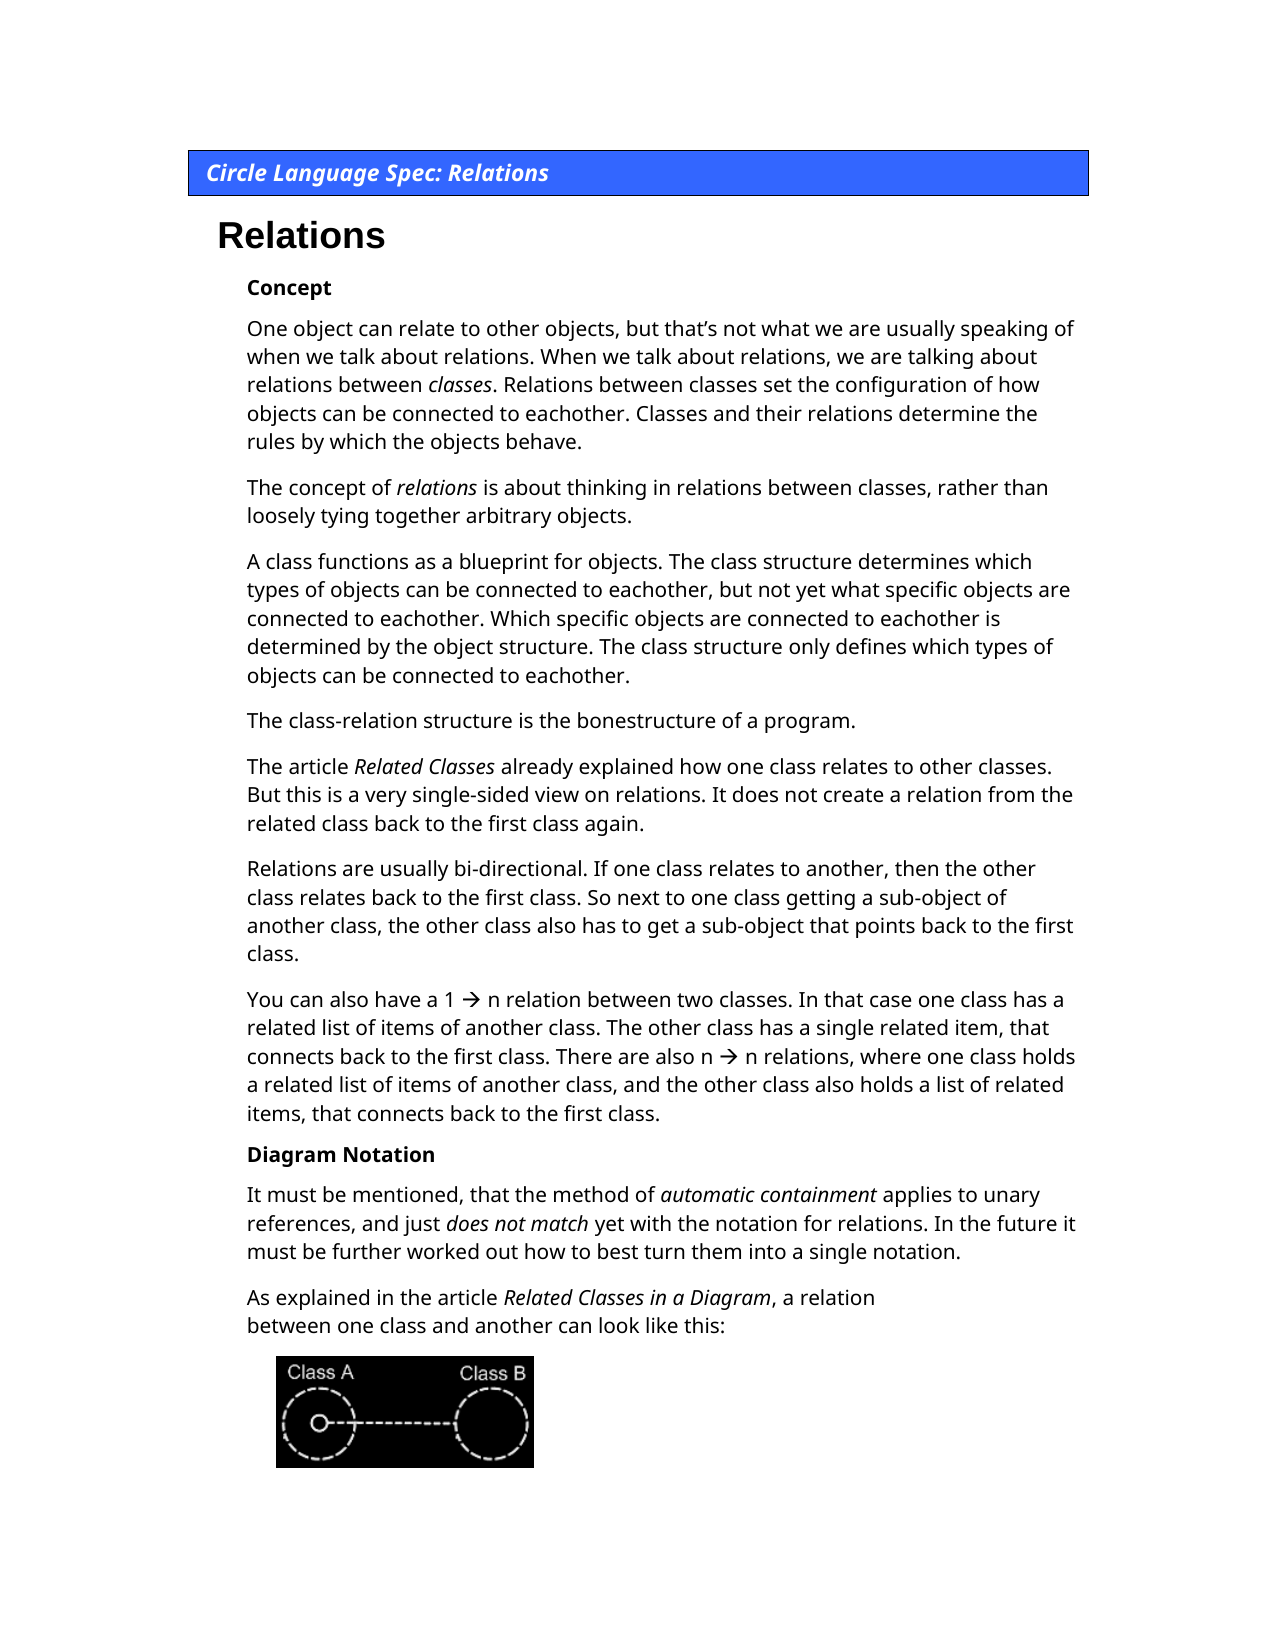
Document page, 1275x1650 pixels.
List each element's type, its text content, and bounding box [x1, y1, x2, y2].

subtitle Diagram Notation [247, 1140, 1087, 1168]
text A class functions as a blueprint for objects. The class structure determines which types of objects can be connected to eachother, but not yet what specific objects are connected to eachother. Which specific objects are connected to eachother is determined by the object structure. The class structure only defines which types of objects can be connected to eachother. [247, 547, 1087, 689]
text One object can relate to other objects, but that’s not what we are usually speaking of when we talk about relations. When we talk about relations, we are talking about relations between classes. Relations between classes set the configuration of how objects can be connected to eachother. Classes and their relations determine the rules by which the objects behave. [247, 314, 1087, 456]
text The class-relation structure is the bonestructure of a program. [247, 706, 1087, 735]
text The article Related Classes already explained how one class relates to other classes. But this is a very single-sided view on relations. It does not create a relation from the related class back to the first class again. [247, 752, 1087, 837]
subtitle Relations [217, 213, 1087, 256]
text It must be mentioned, that the method of automatic containment applies to unary references, and just does not match yet with the notation for relations. In the future it must be further worked out how to best turn them into a single notation. [247, 1181, 1087, 1266]
picture [276, 1356, 534, 1468]
subtitle Concept [247, 273, 1087, 301]
text As explained in the article Related Classes in a Diagram, a relation [247, 1283, 1087, 1311]
table_header Circle Language Spec: Relations [189, 151, 1088, 195]
text The concept of relations is about thinking in relations between classes, rather than loosely tying together arbitrary objects. [247, 473, 1087, 530]
text Relations are usually bi-directional. If one class relates to another, then the other class relates back to the first class. So next to one class getting a sub-object of another class, the other class also has to get a sub-object that points back to the first class. [247, 854, 1087, 968]
text You can also have a 1 n relation between two classes. In that case one class has a related list of items of another class. The other class has a single related item, that connects back to the first class. There are also n n relations, where one class holds a related list of items of another class, and the other class also holds a list of related items, that connects back to the first class. [247, 985, 1087, 1127]
text between one class and another can look like this: [247, 1311, 1087, 1340]
